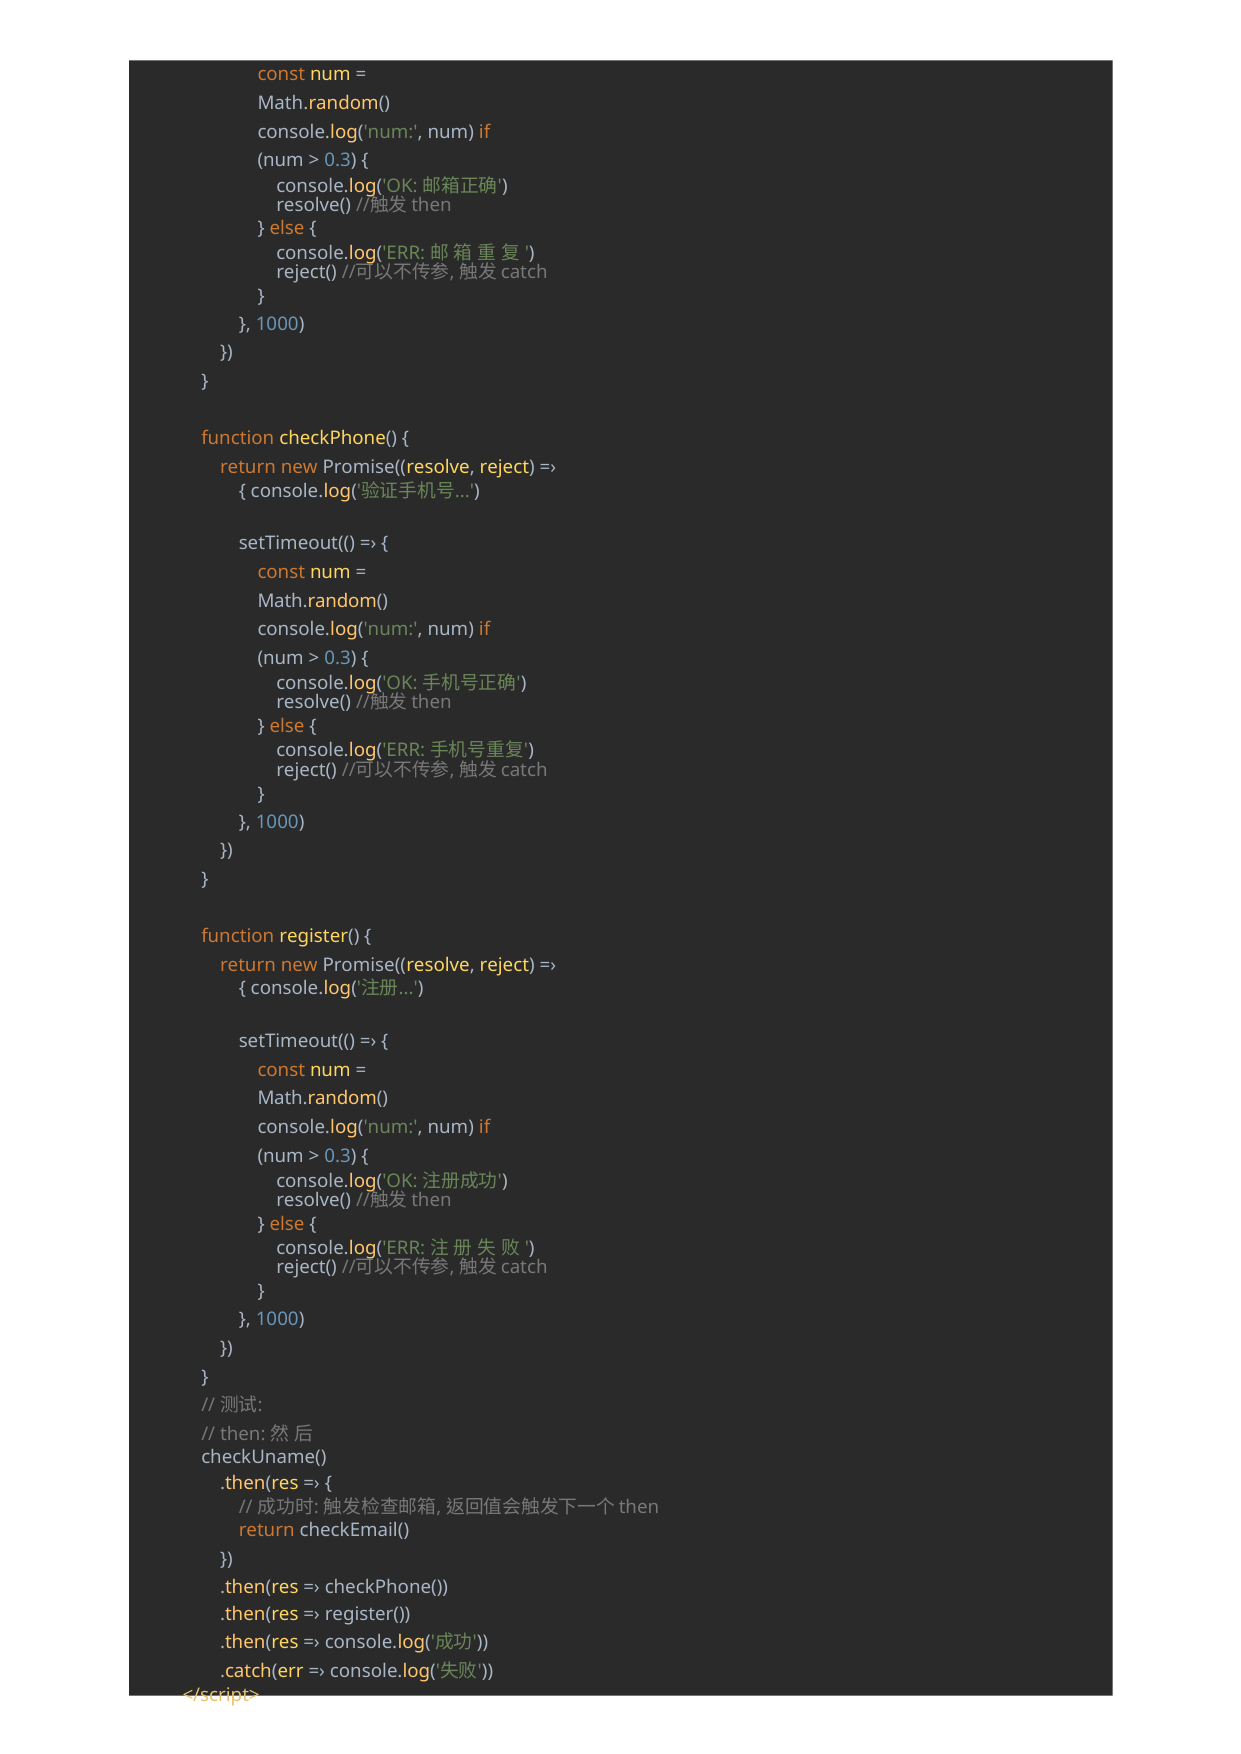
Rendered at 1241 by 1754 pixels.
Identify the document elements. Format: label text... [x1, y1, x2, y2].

text .then(res =› { [220, 1471, 1126, 1494]
text // 成功时: 触发检查邮箱, 返回值会触发下一个then return checkEmail() [238, 1495, 682, 1541]
text console.log('ERR: 注 册 失 败 ') reject() //可以不传参, 触发catch [276, 1238, 579, 1279]
text </script> [182, 1683, 1126, 1706]
text } [257, 1279, 1126, 1302]
text } else { [257, 217, 1126, 239]
text }, 1000) [238, 310, 1126, 336]
text } [201, 367, 1126, 393]
text return new Promise((resolve, reject) =› { console.log('注册...') [220, 952, 607, 1000]
text function register() { [201, 922, 1126, 948]
text setTimeout(() =› { [238, 1027, 1126, 1053]
text } [257, 781, 1126, 805]
text setTimeout(() =› { [238, 529, 1126, 555]
text }) [220, 1334, 1126, 1360]
text const num = Math.random() console.log('num:', num) if (num > 0.3) { [257, 558, 494, 670]
text checkUname() [201, 1446, 1126, 1468]
text .then(res =› register()) [220, 1602, 1126, 1625]
text // then: 然 后 [201, 1417, 1126, 1446]
text }) [220, 1545, 1126, 1571]
text function checkPhone() { [201, 424, 1126, 450]
text .then(res =› console.log('成功')) [220, 1625, 1126, 1654]
text console.log('OK: 注册成功') resolve() //触发then [276, 1171, 532, 1212]
text const num = Math.random() console.log('num:', num) if (num > 0.3) { [257, 61, 494, 172]
text } else { [257, 714, 1126, 737]
text } [201, 865, 1126, 891]
text } else { [257, 1212, 1126, 1234]
text const num = Math.random() console.log('num:', num) if (num > 0.3) { [257, 1056, 494, 1168]
text // 测试: [201, 1388, 1126, 1417]
text console.log('ERR: 手机号重复') reject() //可以不传参, 触发catch [276, 741, 579, 781]
text .then(res =› checkPhone()) [220, 1574, 1126, 1599]
text } [257, 284, 1126, 307]
text console.log('OK: 邮箱正确') resolve() //触发then [276, 176, 532, 217]
text .catch(err =› console.log('失败')) [220, 1654, 1126, 1683]
text console.log('ERR: 邮 箱 重 复 ') reject() //可以不传参, 触发catch [276, 243, 579, 284]
text }, 1000) [238, 808, 1126, 833]
text } [201, 1363, 1126, 1388]
text }) [220, 837, 1126, 862]
text }, 1000) [238, 1306, 1126, 1331]
text }) [220, 339, 1126, 364]
text return new Promise((resolve, reject) =› { console.log('验证手机号...') [220, 454, 607, 502]
text console.log('OK: 手机号正确') resolve() //触发then [276, 673, 551, 714]
